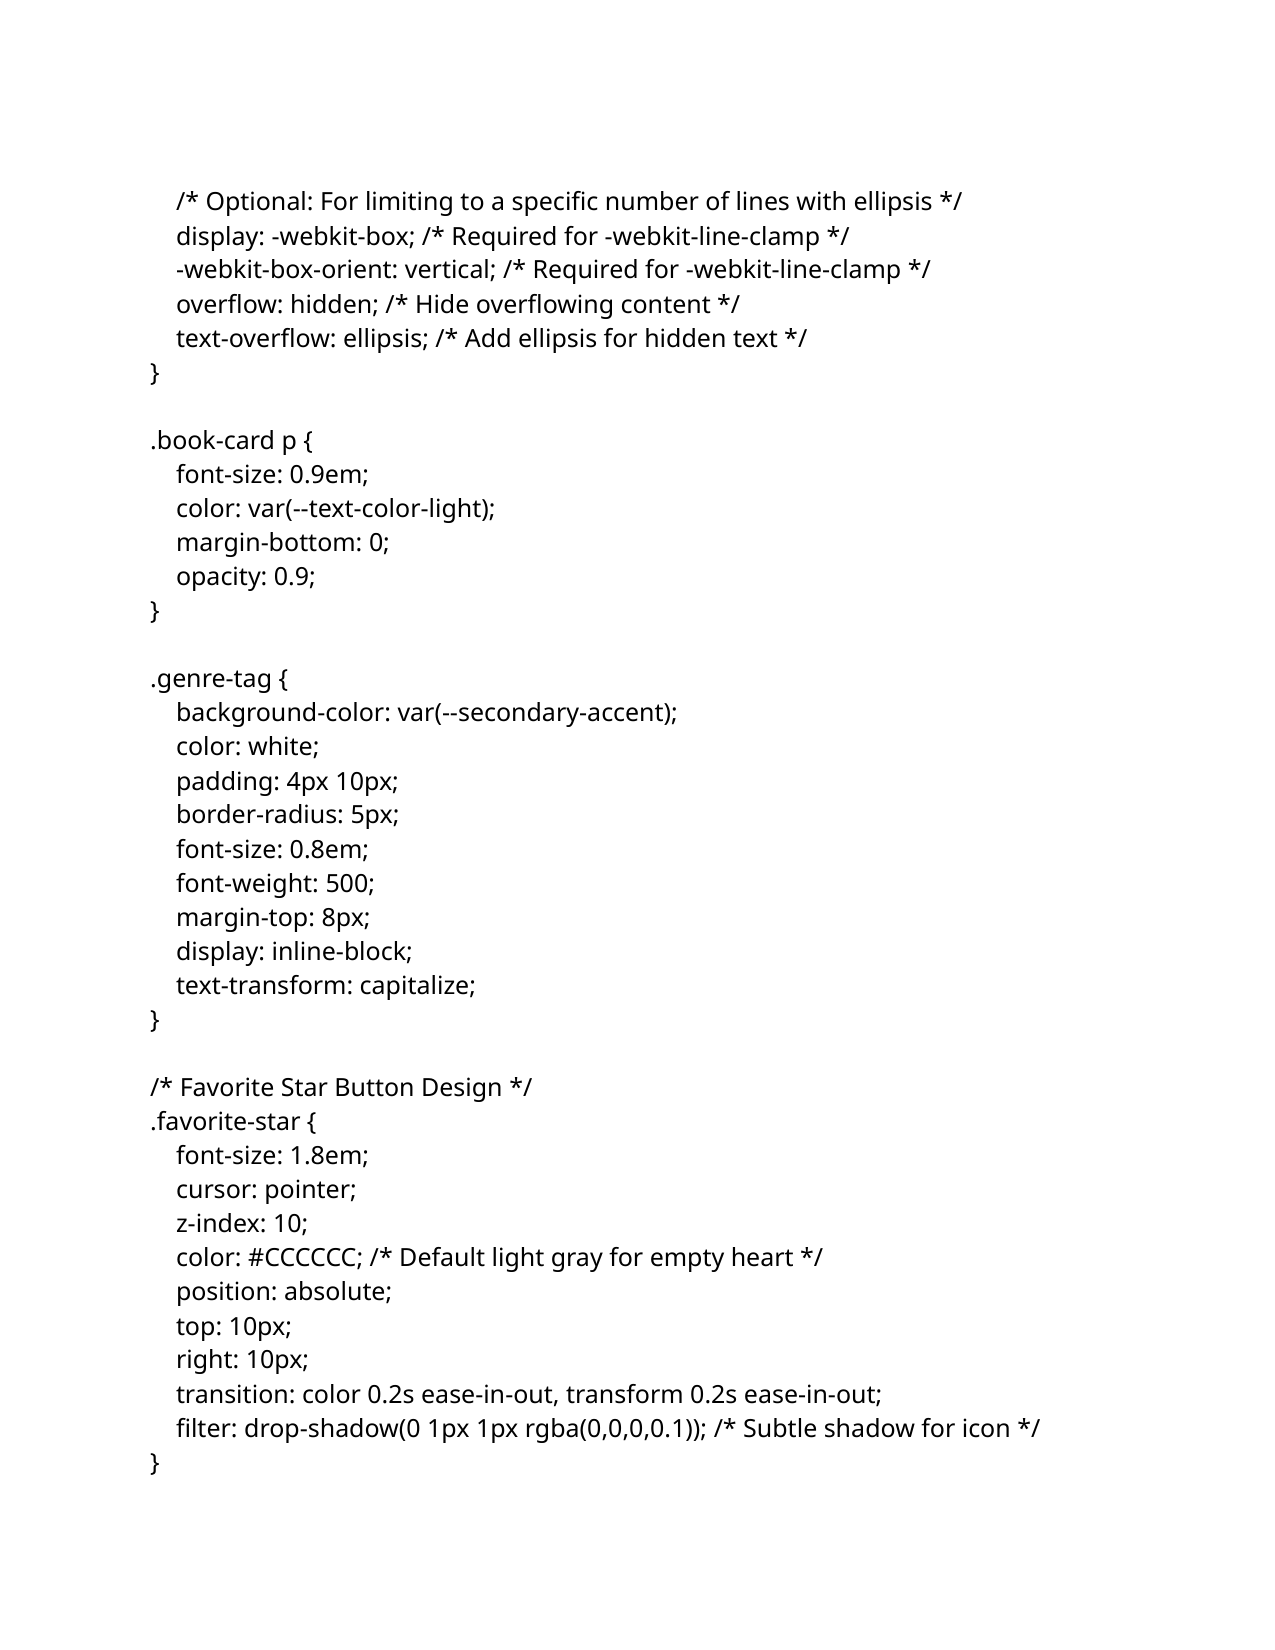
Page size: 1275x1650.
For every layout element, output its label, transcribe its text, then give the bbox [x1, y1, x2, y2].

text font-size: 0.9em; [150, 457, 1125, 491]
text -webkit-box-orient: vertical; /* Required for -webkit-line-clamp */ [150, 252, 1125, 286]
text .genre-tag { [150, 661, 1125, 695]
text } [150, 354, 1125, 388]
text display: -webkit-box; /* Required for -webkit-line-clamp */ [150, 218, 1125, 252]
text font-weight: 500; [150, 865, 1125, 899]
text } [150, 593, 1125, 627]
text color: #CCCCCC; /* Default light gray for empty heart */ [150, 1240, 1125, 1274]
text filter: drop-shadow(0 1px 1px rgba(0,0,0,0.1)); /* Subtle shadow for icon */ [150, 1410, 1125, 1444]
text border-radius: 5px; [150, 797, 1125, 831]
text text-overflow: ellipsis; /* Add ellipsis for hidden text */ [150, 320, 1125, 354]
text margin-bottom: 0; [150, 525, 1125, 559]
text /* Favorite Star Button Design */ [150, 1070, 1125, 1104]
text display: inline-block; [150, 933, 1125, 967]
text background-color: var(--secondary-accent); [150, 695, 1125, 729]
text font-size: 1.8em; [150, 1138, 1125, 1172]
text position: absolute; [150, 1274, 1125, 1308]
text overflow: hidden; /* Hide overflowing content */ [150, 286, 1125, 320]
text z-index: 10; [150, 1206, 1125, 1240]
text padding: 4px 10px; [150, 763, 1125, 797]
text } [150, 1002, 1125, 1036]
text .book-card p { [150, 422, 1125, 457]
text color: white; [150, 729, 1125, 763]
text color: var(--text-color-light); [150, 491, 1125, 525]
text } [150, 1444, 1125, 1478]
text margin-top: 8px; [150, 899, 1125, 933]
text transition: color 0.2s ease-in-out, transform 0.2s ease-in-out; [150, 1376, 1125, 1410]
text text-transform: capitalize; [150, 967, 1125, 1002]
text .favorite-star { [150, 1104, 1125, 1138]
text opacity: 0.9; [150, 559, 1125, 593]
text font-size: 0.8em; [150, 831, 1125, 865]
text /* Optional: For limiting to a specific number of lines with ellipsis */ [150, 184, 1125, 218]
text cursor: pointer; [150, 1172, 1125, 1206]
text top: 10px; [150, 1308, 1125, 1342]
text right: 10px; [150, 1342, 1125, 1376]
